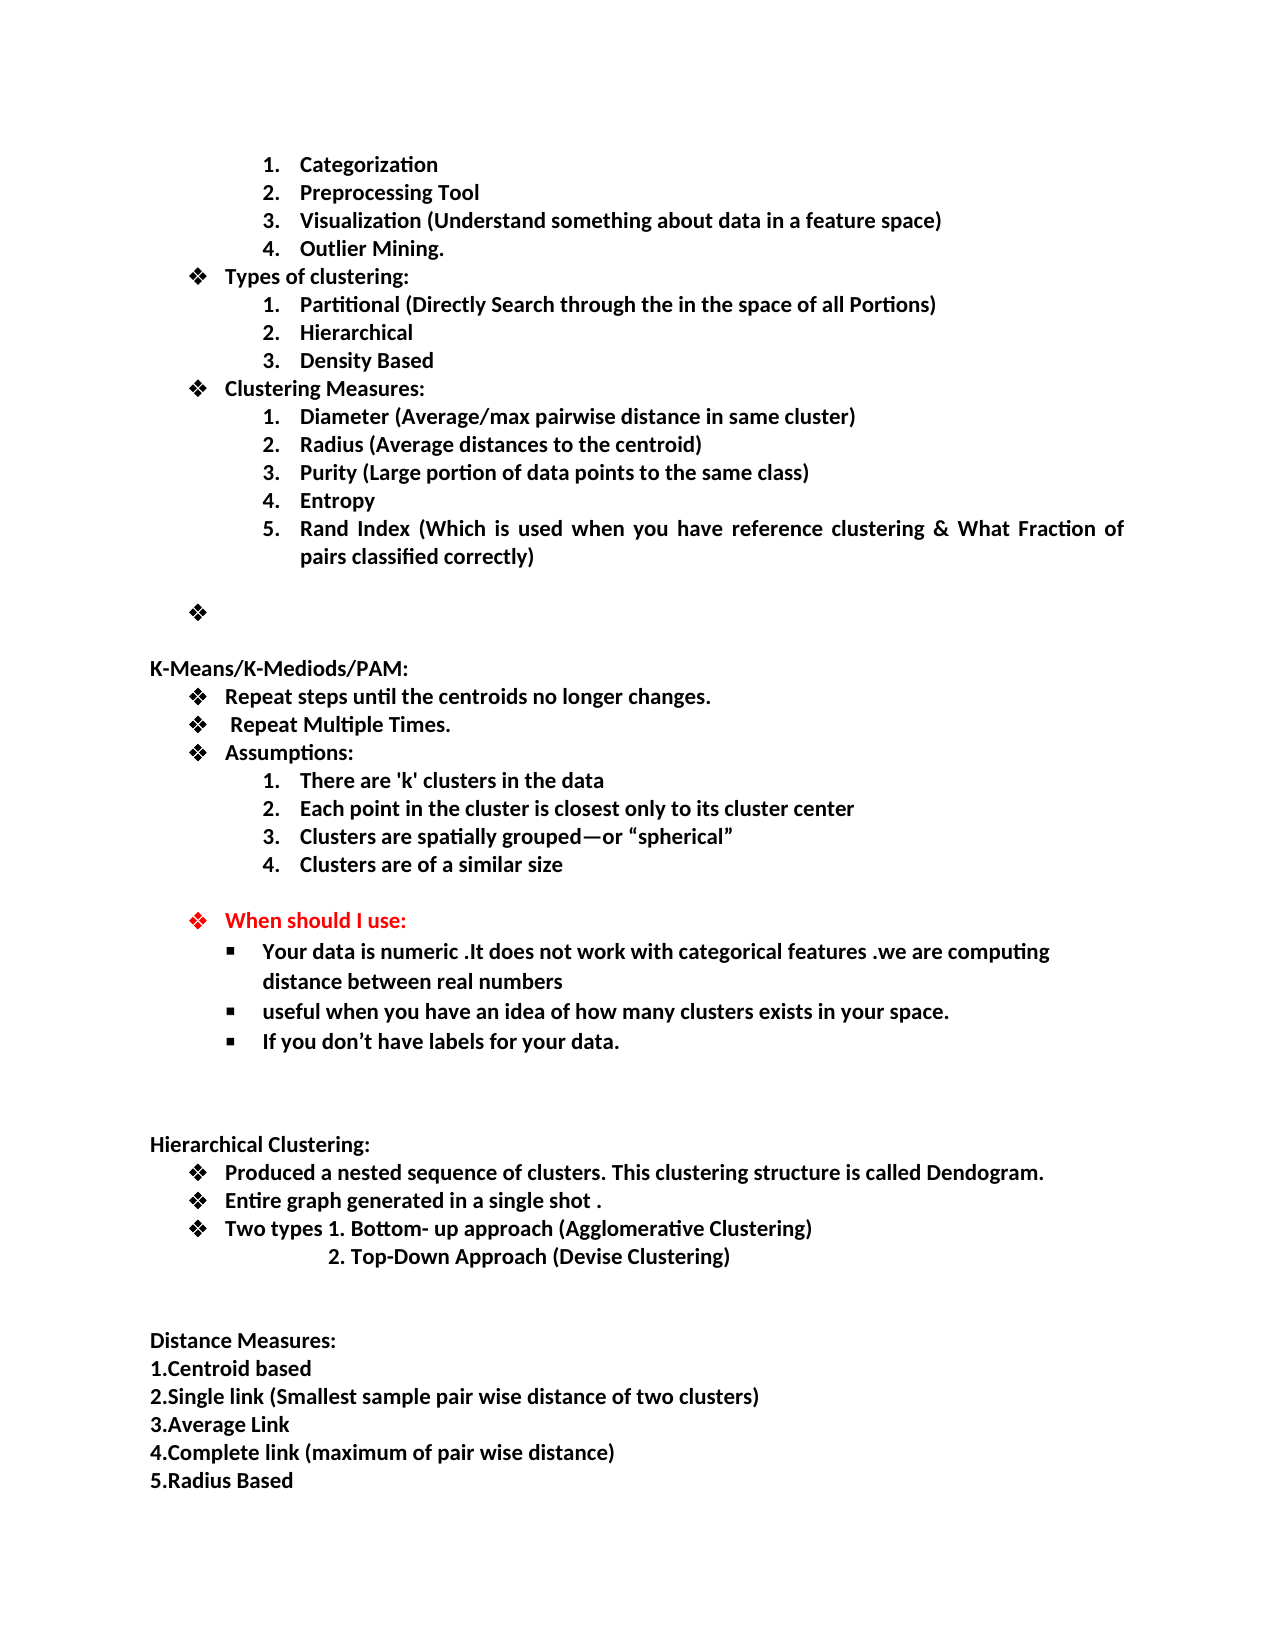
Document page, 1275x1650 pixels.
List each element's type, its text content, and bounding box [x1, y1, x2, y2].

list Repeat steps until the centroids no longer changes. [187, 682, 1125, 710]
list Produced a nested sequence of clusters. This clustering structure is called Dendogram. [187, 1158, 1125, 1186]
text 4.Complete link (maximum of pair wise distance) [150, 1438, 1125, 1467]
list Hierarchical [262, 318, 1125, 346]
list Each point in the cluster is closest only to its cluster center [262, 794, 1125, 822]
list Clustering Measures: [187, 374, 1125, 402]
list Categorization [262, 150, 1125, 178]
list There are 'k' clusters in the data [262, 766, 1125, 794]
list Assumptions: [187, 738, 1125, 766]
list Partitional (Directly Search through the in the space of all Portions) [262, 290, 1125, 318]
list Density Based [262, 346, 1125, 374]
list Rand Index (Which is used when you have reference clustering & What Fraction of pairs classified correctly) [262, 514, 1125, 570]
text 3.Average Link [150, 1411, 1125, 1438]
list 2. Top-Down Approach (Devise Clustering) [225, 1242, 1125, 1270]
list Preprocessing Tool [262, 178, 1125, 206]
text 5.Radius Based [150, 1467, 1125, 1494]
list Clusters are spatially grouped—or “spherical” [262, 822, 1125, 851]
text Distance Measures: [150, 1326, 1125, 1354]
list When should I use: [187, 907, 1125, 934]
list Your data is numeric .It does not work with categorical features .we are computing distance between real numbers [225, 937, 1125, 995]
text 1.Centroid based [150, 1354, 1125, 1382]
list Radius (Average distances to the centroid) [262, 430, 1125, 458]
list Visualization (Understand something about data in a feature space) [262, 206, 1125, 234]
list Entire graph generated in a single shot . [187, 1186, 1125, 1214]
list Clusters are of a similar size [262, 851, 1125, 878]
list Outlier Mining. [262, 234, 1125, 262]
list useful when you have an idea of how many clusters exists in your space. [225, 997, 1125, 1025]
text 2.Single link (Smallest sample pair wise distance of two clusters) [150, 1382, 1125, 1411]
list Two types 1. Bottom- up approach (Agglomerative Clustering) [187, 1214, 1125, 1242]
text K-Means/K-Mediods/PAM: [150, 654, 1125, 682]
list Diameter (Average/max pairwise distance in same cluster) [262, 402, 1125, 430]
list Types of clustering: [187, 262, 1125, 290]
text Hierarchical Clustering: [150, 1130, 1125, 1158]
list Purity (Large portion of data points to the same class) [262, 458, 1125, 486]
list If you don’t have labels for your data. [225, 1027, 1125, 1055]
list Entropy [262, 486, 1125, 514]
list Repeat Multiple Times. [187, 710, 1125, 738]
